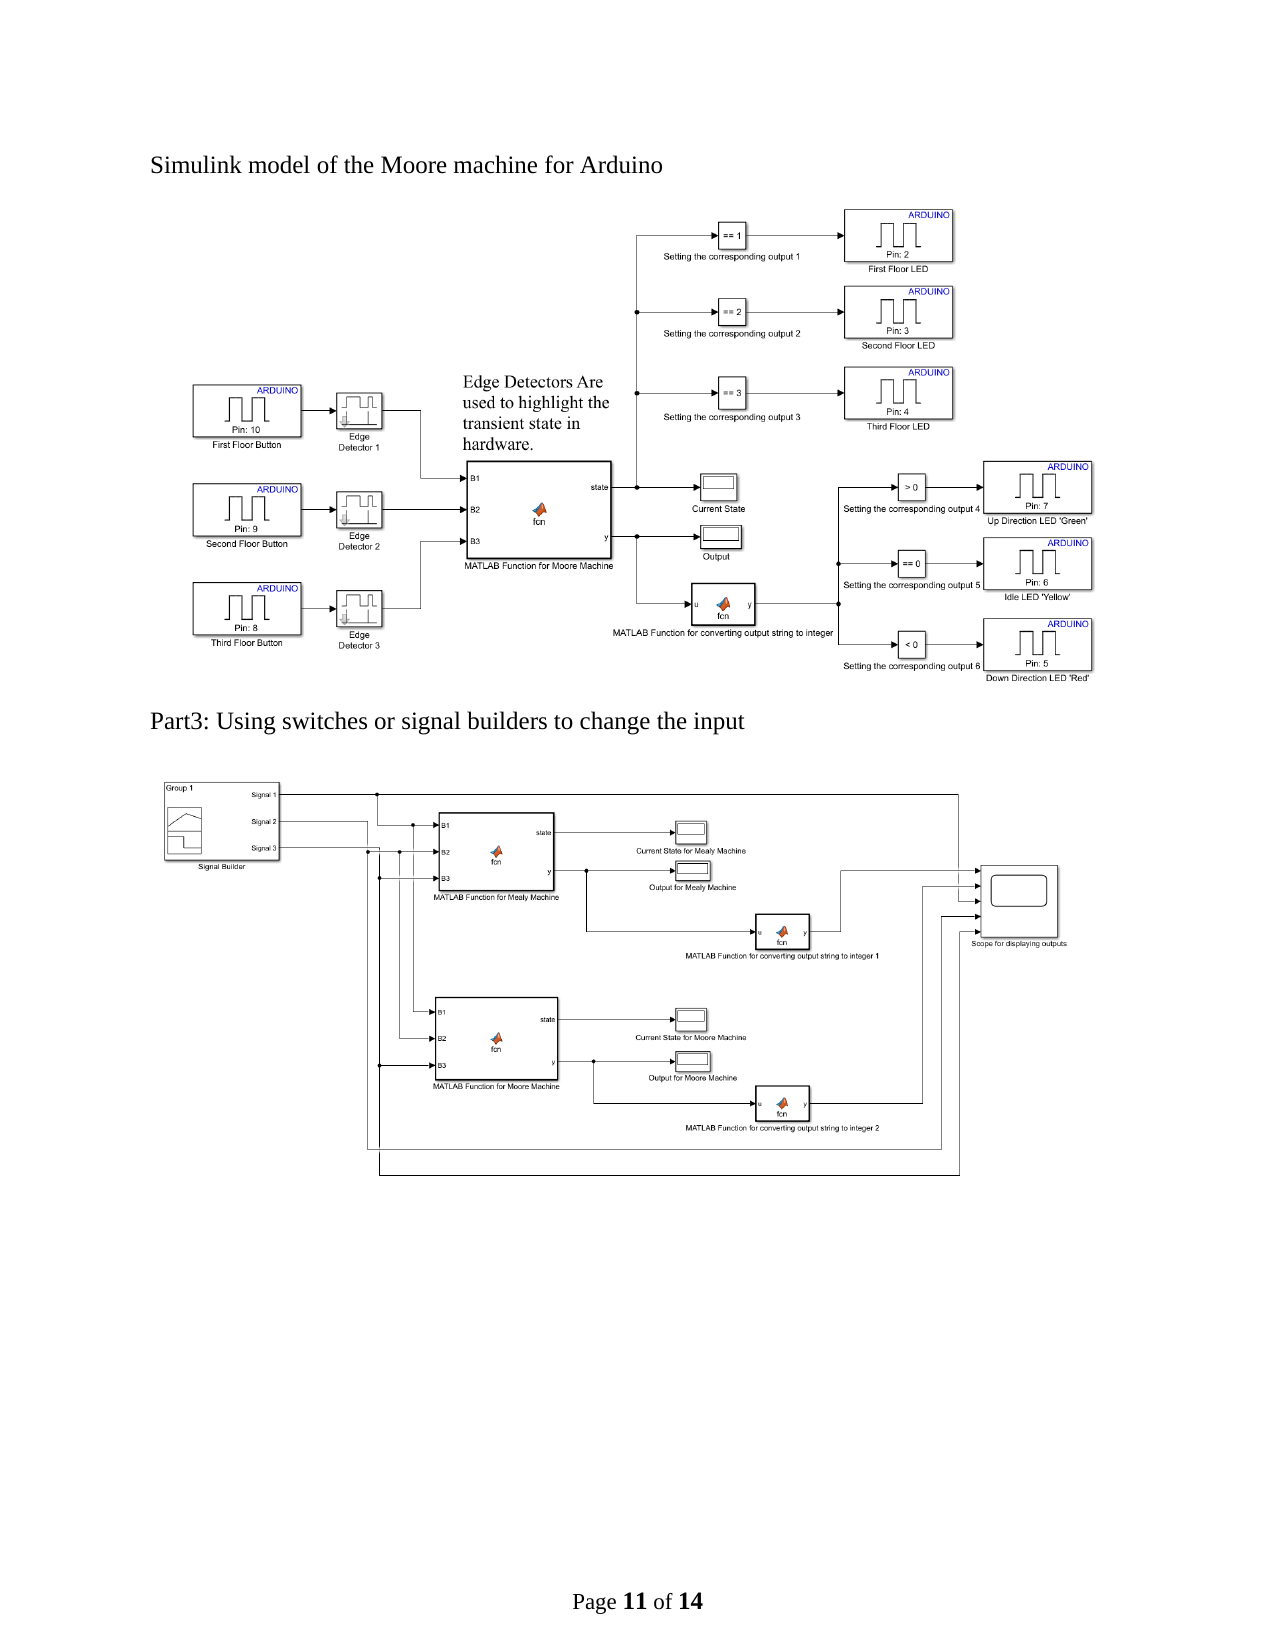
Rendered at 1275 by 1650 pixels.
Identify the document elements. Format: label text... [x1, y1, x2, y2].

picture [150, 197, 1125, 687]
text Simulink model of the Moore machine for Arduino [150, 150, 1125, 179]
picture [150, 753, 1125, 1184]
text Part3: Using switches or signal builders to change the input [150, 706, 1125, 734]
